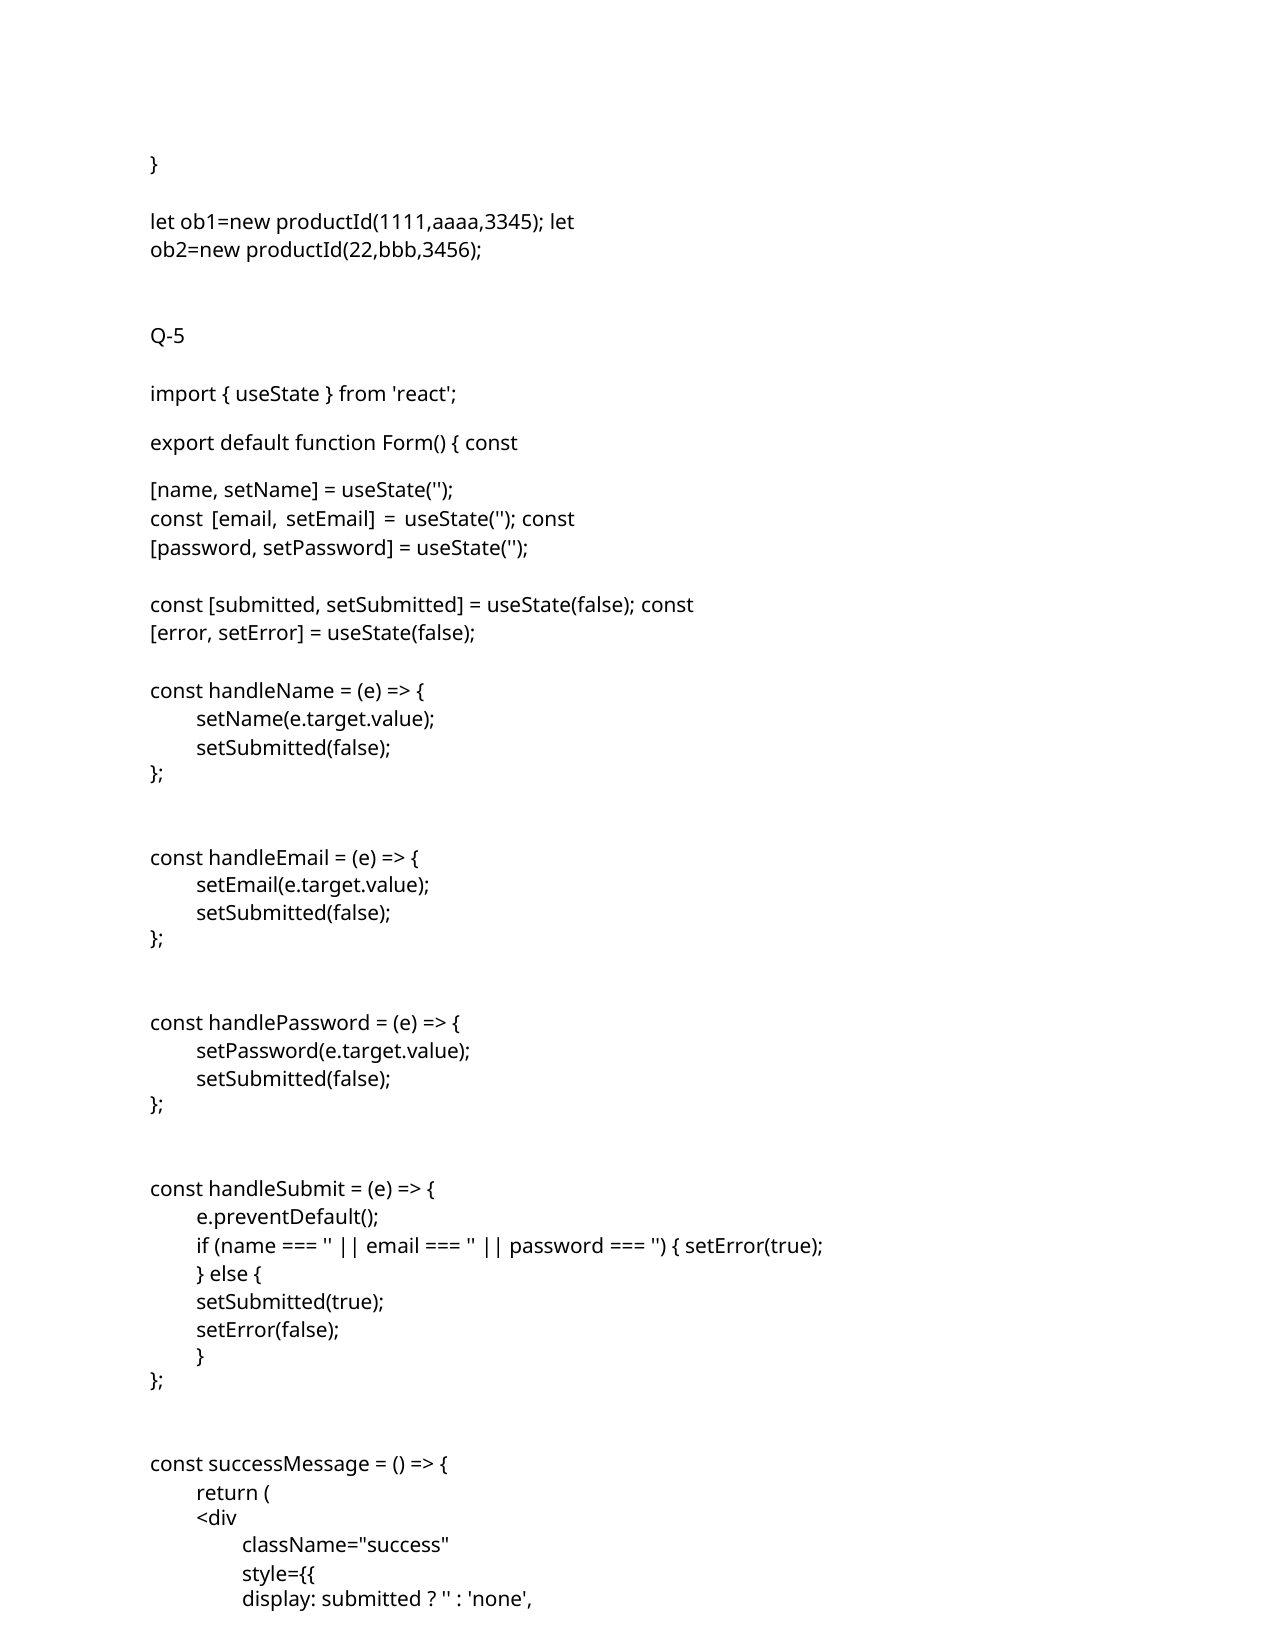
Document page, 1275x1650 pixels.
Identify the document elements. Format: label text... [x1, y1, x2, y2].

text } [150, 149, 1112, 178]
text const handleEmail = (e) => { setEmail(e.target.value); setSubmitted(false); [150, 843, 542, 926]
text }; [150, 761, 1112, 785]
text export default function Form() { const [name, setName] = useState(''); [150, 408, 574, 504]
text const [submitted, setSubmitted] = useState(false); const [error, setError] = useState(false); [150, 590, 725, 647]
text <div [196, 1506, 1112, 1530]
text const handlePassword = (e) => { setPassword(e.target.value); setSubmitted(false); [150, 1009, 542, 1092]
text const successMessage = () => { return ( [150, 1449, 496, 1506]
text }; [150, 1092, 1112, 1117]
text }; [150, 926, 1112, 951]
text import { useState } from 'react'; [150, 379, 1112, 407]
text const handleName = (e) => { setName(e.target.value); setSubmitted(false); [150, 676, 473, 761]
text if (name === '' || email === '' || password === '') { setError(true); [196, 1231, 901, 1259]
text Q-5 [150, 321, 1112, 350]
text const handleSubmit = (e) => { e.preventDefault(); [150, 1174, 484, 1231]
text let ob1=new productId(1111,aaaa,3345); let ob2=new productId(22,bbb,3456); [150, 207, 587, 264]
text display: submitted ? '' : 'none', [242, 1587, 1112, 1611]
text const [email, setEmail] = useState(''); const [password, setPassword] = useState(''); [150, 504, 666, 561]
text className="success" style={{ [242, 1530, 459, 1587]
text }; [150, 1368, 1112, 1392]
text } else { setSubmitted(true); setError(false); [196, 1259, 414, 1344]
text } [196, 1344, 1112, 1368]
